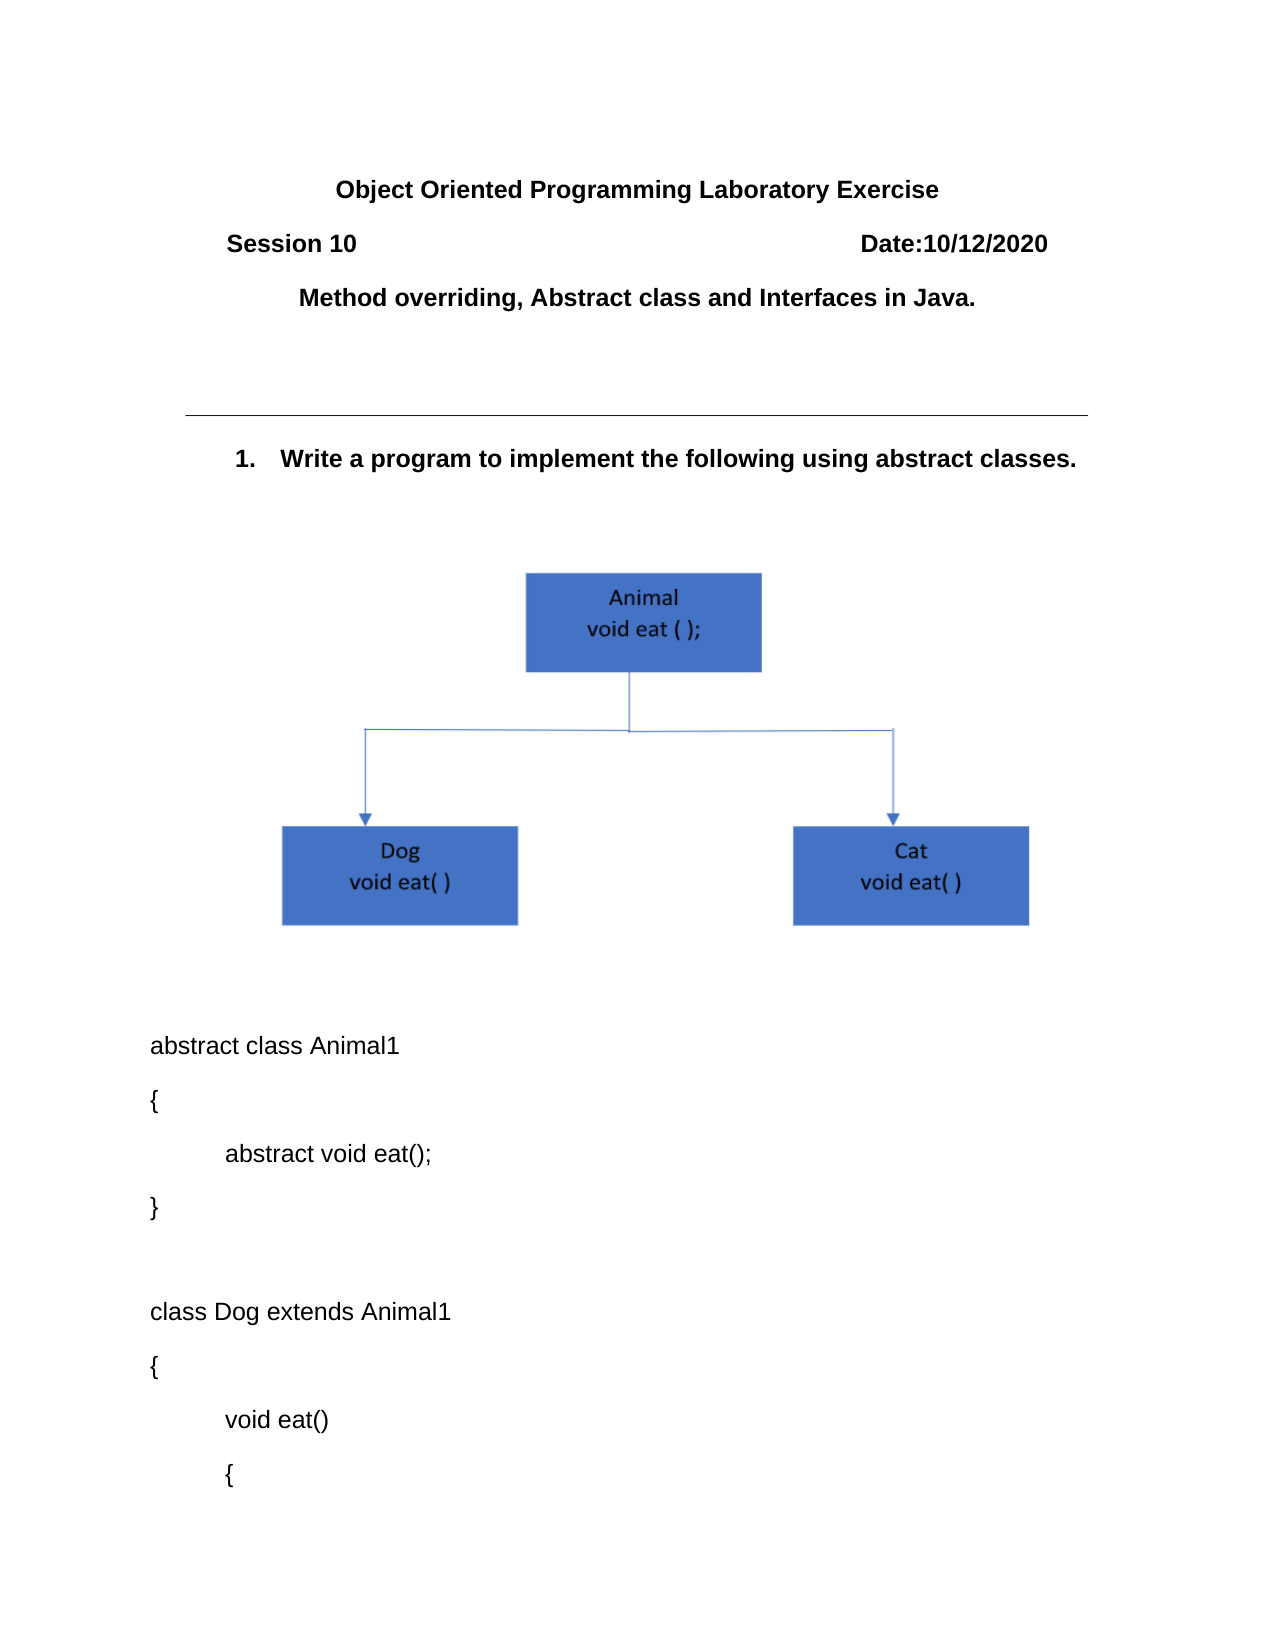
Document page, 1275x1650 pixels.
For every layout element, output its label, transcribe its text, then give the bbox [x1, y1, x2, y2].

text class Dog extends Animal1 [150, 1297, 1125, 1326]
text abstract class Animal1 [150, 1031, 1125, 1060]
text } [150, 1192, 1125, 1221]
text void eat() [150, 1405, 1125, 1434]
text 1. Write a program to implement the following using abstract classes. [187, 444, 1125, 472]
text { [150, 1459, 1125, 1487]
text Method overriding, Abstract class and Interfaces in Java. [150, 282, 1125, 311]
picture [218, 559, 1095, 945]
text abstract void eat(); [150, 1138, 1125, 1167]
text Object Oriented Programming Laboratory Exercise [150, 175, 1125, 204]
text { [150, 1351, 1125, 1380]
text Session 10 Date:10/12/2020 [150, 229, 1125, 257]
text _________________________________________________________________ [150, 390, 1125, 419]
text { [150, 1085, 1125, 1113]
